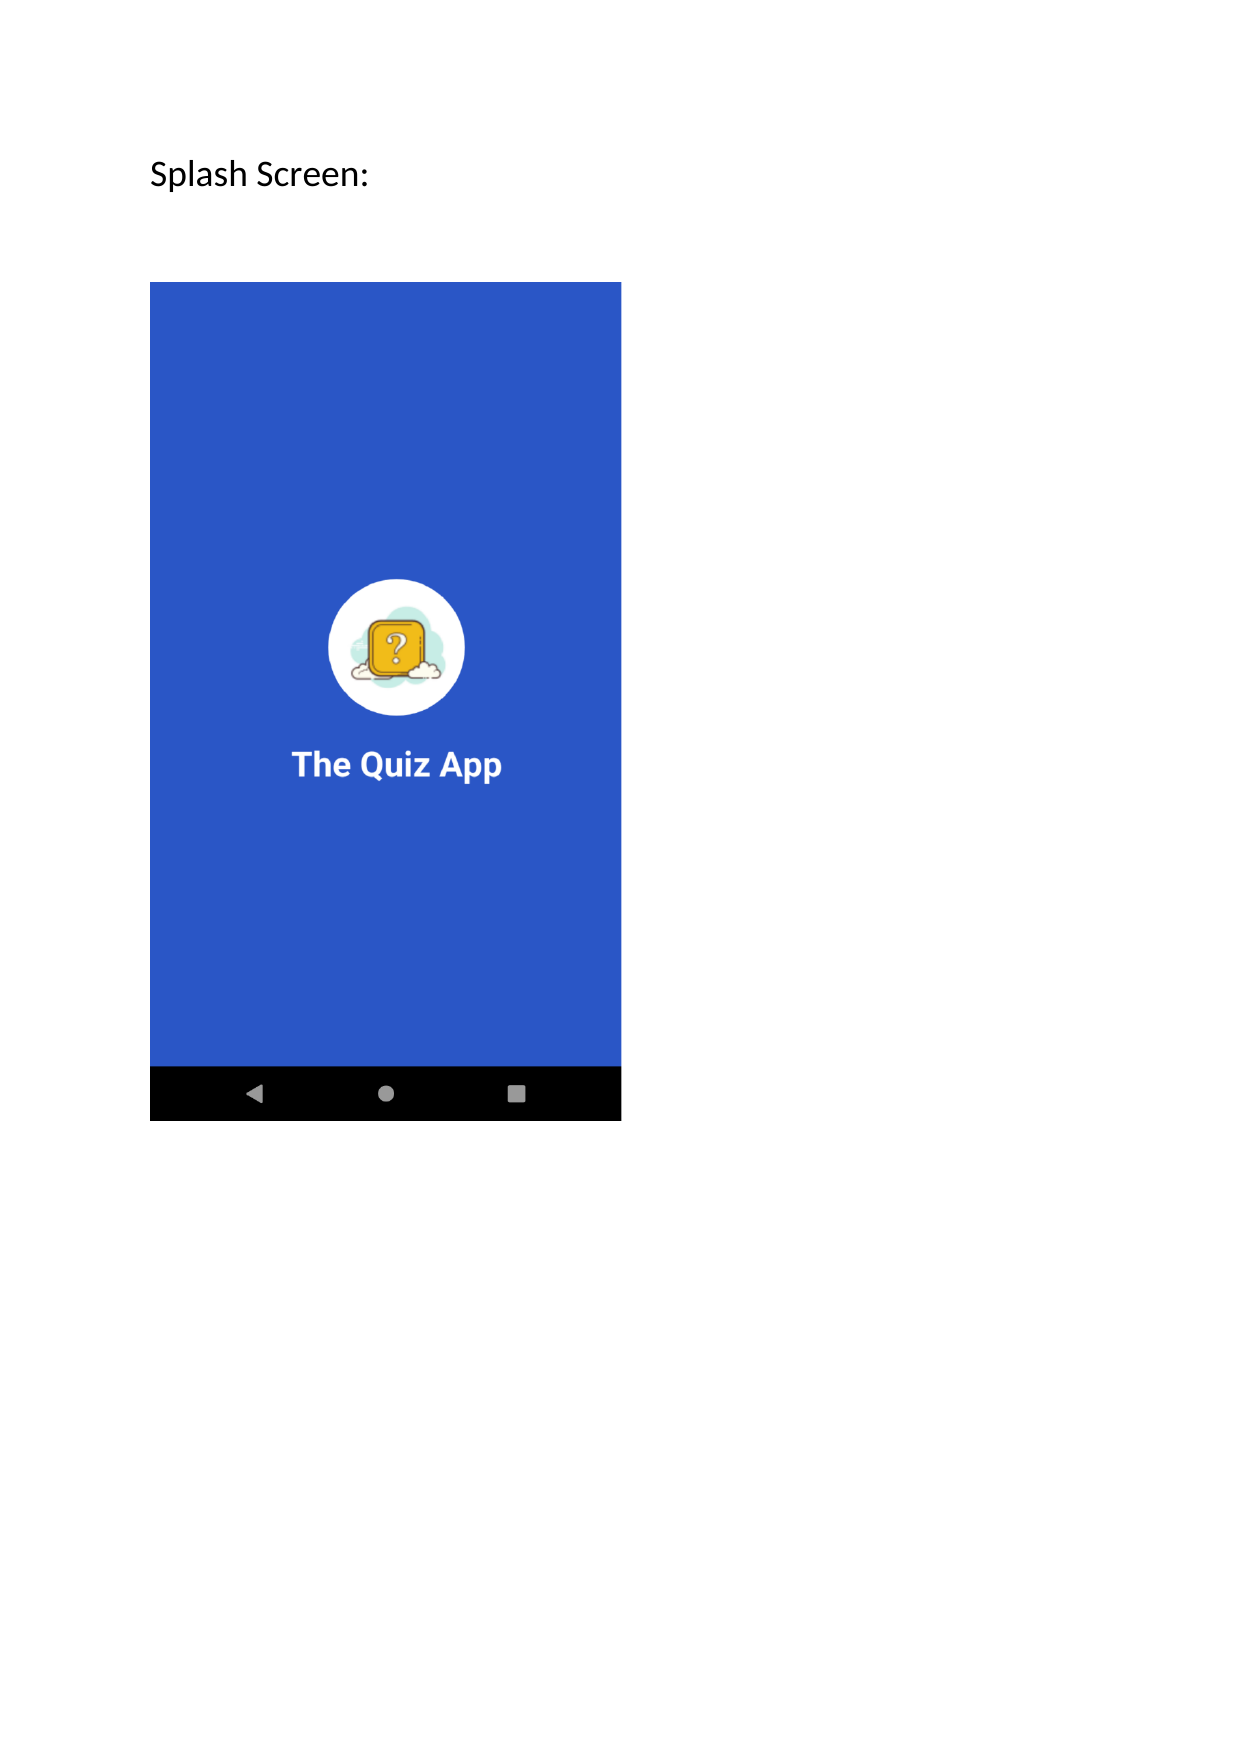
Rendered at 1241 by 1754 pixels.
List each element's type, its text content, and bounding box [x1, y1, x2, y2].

picture [150, 282, 622, 1121]
text Splash Screen: [150, 150, 1090, 196]
